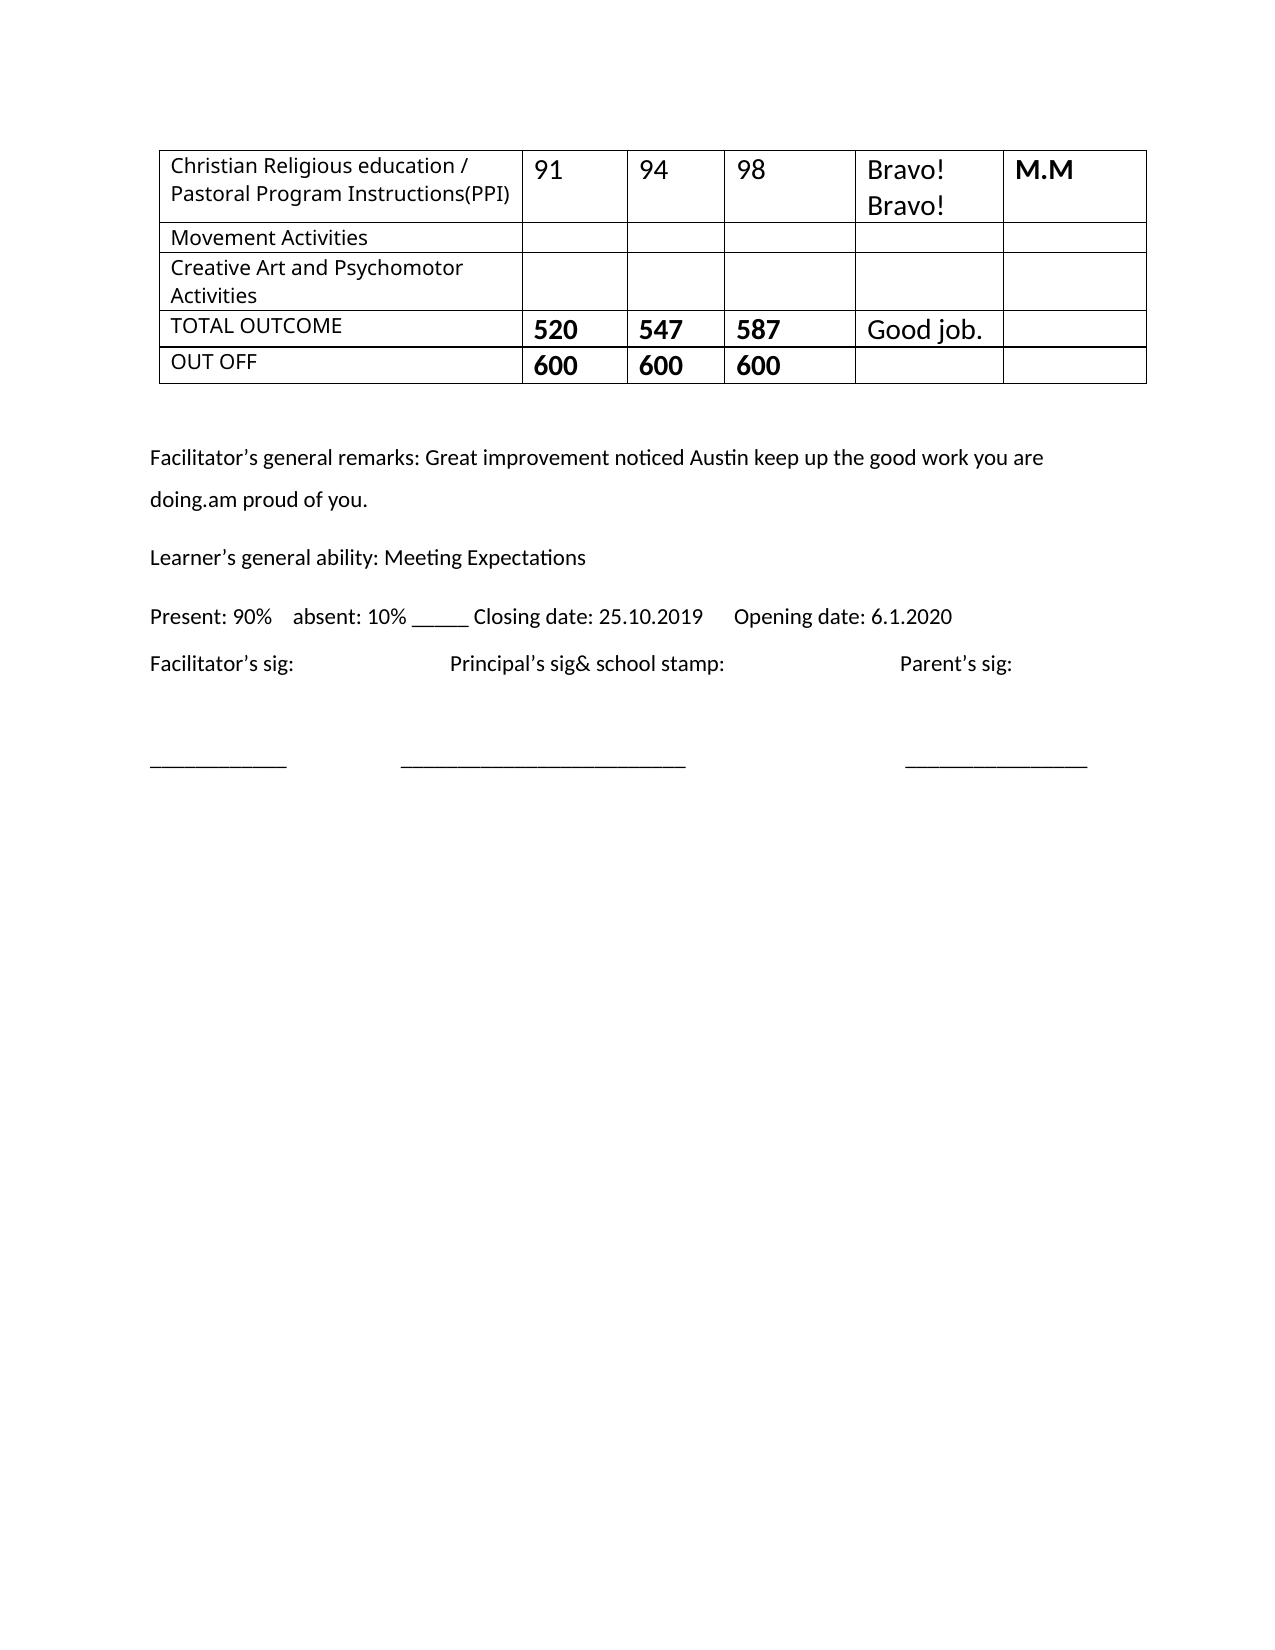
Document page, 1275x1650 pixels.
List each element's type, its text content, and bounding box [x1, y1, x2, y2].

table_cell 91 [523, 151, 627, 222]
table_cell [725, 253, 855, 310]
table_cell [1004, 311, 1146, 346]
table_cell 587 [725, 311, 855, 346]
table_cell Creative Art and Psychomotor Activities [160, 253, 522, 310]
table_cell Bravo! Bravo! [856, 151, 1003, 222]
table_cell [523, 253, 627, 310]
table_cell [856, 348, 1003, 383]
table_cell OUT OFF [160, 348, 522, 383]
table_cell [856, 253, 1003, 310]
table_cell Christian Religious education / Pastoral Program Instructions(PPI) [160, 151, 522, 222]
text Present: 90% absent: 10% _____ Closing date: 25.10.2019 Opening date: 6.1.2020 [150, 602, 1125, 630]
table_cell 600 [523, 348, 627, 383]
table_cell 98 [725, 151, 855, 222]
table_cell [725, 223, 855, 252]
text Facilitator’s general remarks: Great improvement noticed Austin keep up the good work you are doing.am proud of you. [150, 443, 1125, 513]
table_cell Movement Activities [160, 223, 522, 252]
text Learner’s general ability: Meeting Expectations [150, 543, 1125, 571]
table_cell TOTAL OUTCOME [160, 311, 522, 346]
table_cell 600 [628, 348, 724, 383]
table_cell [628, 223, 724, 252]
table_cell [1004, 348, 1146, 383]
text Facilitator’s sig: Principal’s sig& school stamp: Parent’s sig: [150, 649, 1125, 677]
table_cell 94 [628, 151, 724, 222]
table_cell [1004, 223, 1146, 252]
table_cell M.M [1004, 151, 1146, 222]
table_cell 600 [725, 348, 855, 383]
table_cell 547 [628, 311, 724, 346]
table_cell 520 [523, 311, 627, 346]
table_cell [523, 223, 627, 252]
table_cell [628, 253, 724, 310]
table_cell [856, 223, 1003, 252]
table_cell [1004, 253, 1146, 310]
text ____________ _________________________ ________________ [150, 743, 1125, 771]
table_cell Good job. [856, 311, 1003, 346]
